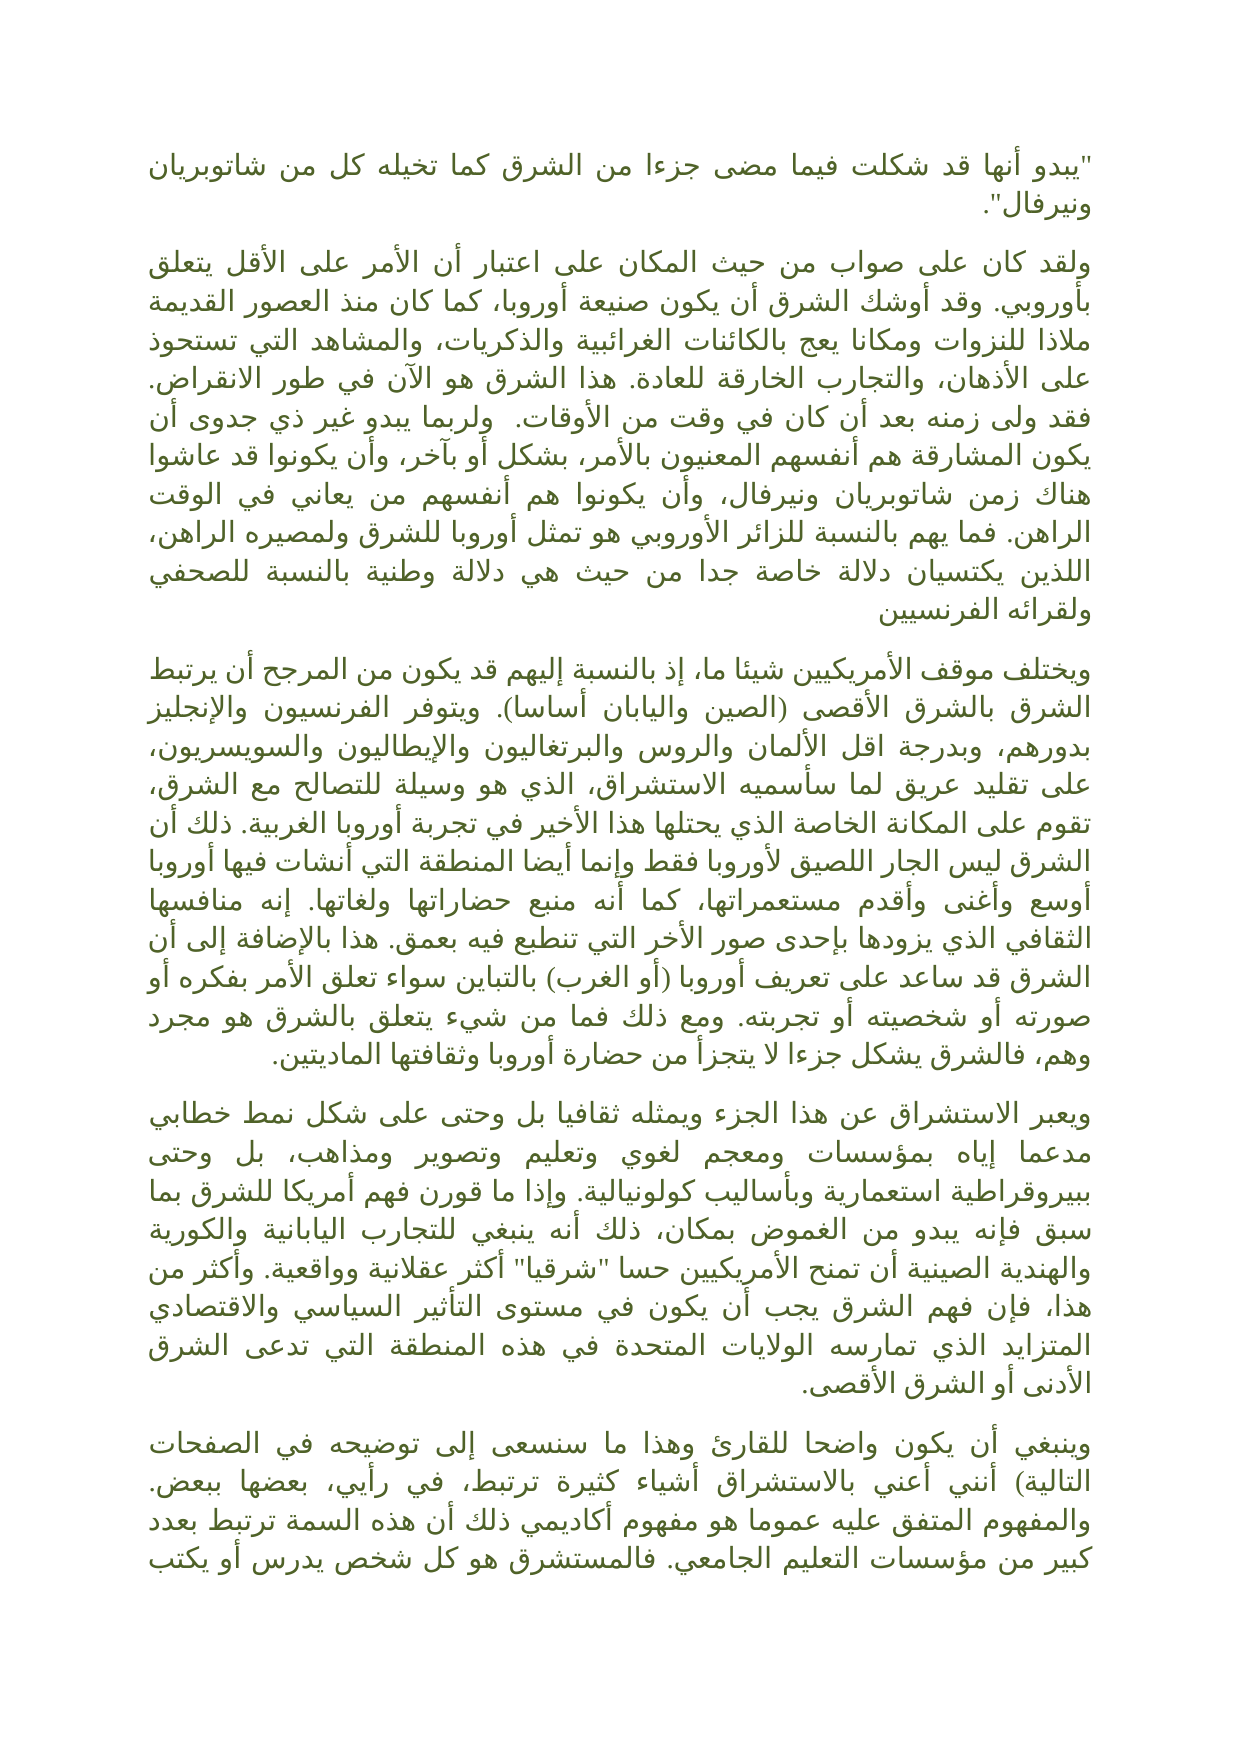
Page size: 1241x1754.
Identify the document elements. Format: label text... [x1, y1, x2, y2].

text ويختلف موقف الأمريكيين شيئا ما، إذ بالنسبة إليهم قد يكون من المرجح أن يرتبط الشرق بالشرق الأقصى (الصين واليابان أساسا). ويتوفر الفرنسيون والإنجليز بدورهم، وبدرجة اقل الألمان والروس والبرتغاليون والإيطاليون والسويسريون، على تقليد عريق لما سأسميه الاستشراق، الذي هو وسيلة للتصالح مع الشرق، تقوم على المكانة الخاصة الذي يحتلها هذا الأخير في تجربة أوروبا الغربية. ذلك أن الشرق ليس الجار اللصيق لأوروبا فقط وإنما أيضا المنطقة التي أنشات فيها أوروبا أوسع وأغنى وأقدم مستعمراتها، كما أنه منبع حضاراتها ولغاتها. إنه منافسها الثقافي الذي يزودها بإحدى صور الأخر التي تنطبع فيه بعمق. هذا بالإضافة إلى أن الشرق قد ساعد على تعريف أوروبا (أو الغرب) بالتباين سواء تعلق الأمر بفكره أو صورته أو شخصيته أو تجربته. ومع ذلك فما من شيء يتعلق بالشرق هو مجرد وهم، فالشرق يشكل جزءا لا يتجزأ من حضارة أوروبا وثقافتها الماديتين. [148, 652, 1093, 1071]
text ويعبر الاستشراق عن هذا الجزء ويمثله ثقافيا بل وحتى على شكل نمط خطابي مدعما إياه بمؤسسات ومعجم لغوي وتعليم وتصوير ومذاهب، بل وحتى ببيروقراطية استعمارية وبأساليب كولونيالية. وإذا ما قورن فهم أمريكا للشرق بما سبق فإنه يبدو من الغموض بمكان، ذلك أنه ينبغي للتجارب اليابانية والكورية والهندية الصينية أن تمنح الأمريكيين حسا "شرقيا" أكثر عقلانية وواقعية. وأكثر من هذا، فإن فهم الشرق يجب أن يكون في مستوى التأثير السياسي والاقتصادي المتزايد الذي تمارسه الولايات المتحدة في هذه المنطقة التي تدعى الشرق الأدنى أو الشرق الأقصى. [148, 1097, 1093, 1400]
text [148, 1426, 1093, 1575]
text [148, 148, 1093, 220]
text ولقد كان على صواب من حيث المكان على اعتبار أن الأمر على الأقل يتعلق بأوروبي. وقد أوشك الشرق أن يكون صنيعة أوروبا، كما كان منذ العصور القديمة ملاذا للنزوات ومكانا يعج بالكائنات الغرائبية والذكريات، والمشاهد التي تستحوذ على الأذهان، والتجارب الخارقة للعادة. هذا الشرق هو الآن في طور الانقراض. فقد ولى زمنه بعد أن كان في وقت من الأوقات. ولربما يبدو غير ذي جدوى أن يكون المشارقة هم أنفسهم المعنيون بالأمر، بشكل أو بآخر، وأن يكونوا قد عاشوا هناك زمن شاتوبريان ونيرفال، وأن يكونوا هم أنفسهم من يعاني في الوقت الراهن. فما يهم بالنسبة للزائر الأوروبي هو تمثل أوروبا للشرق ولمصيره الراهن، اللذين يكتسيان دلالة خاصة جدا من حيث هي دلالة وطنية بالنسبة للصحفي ولقرائه الفرنسيين [148, 246, 1093, 626]
